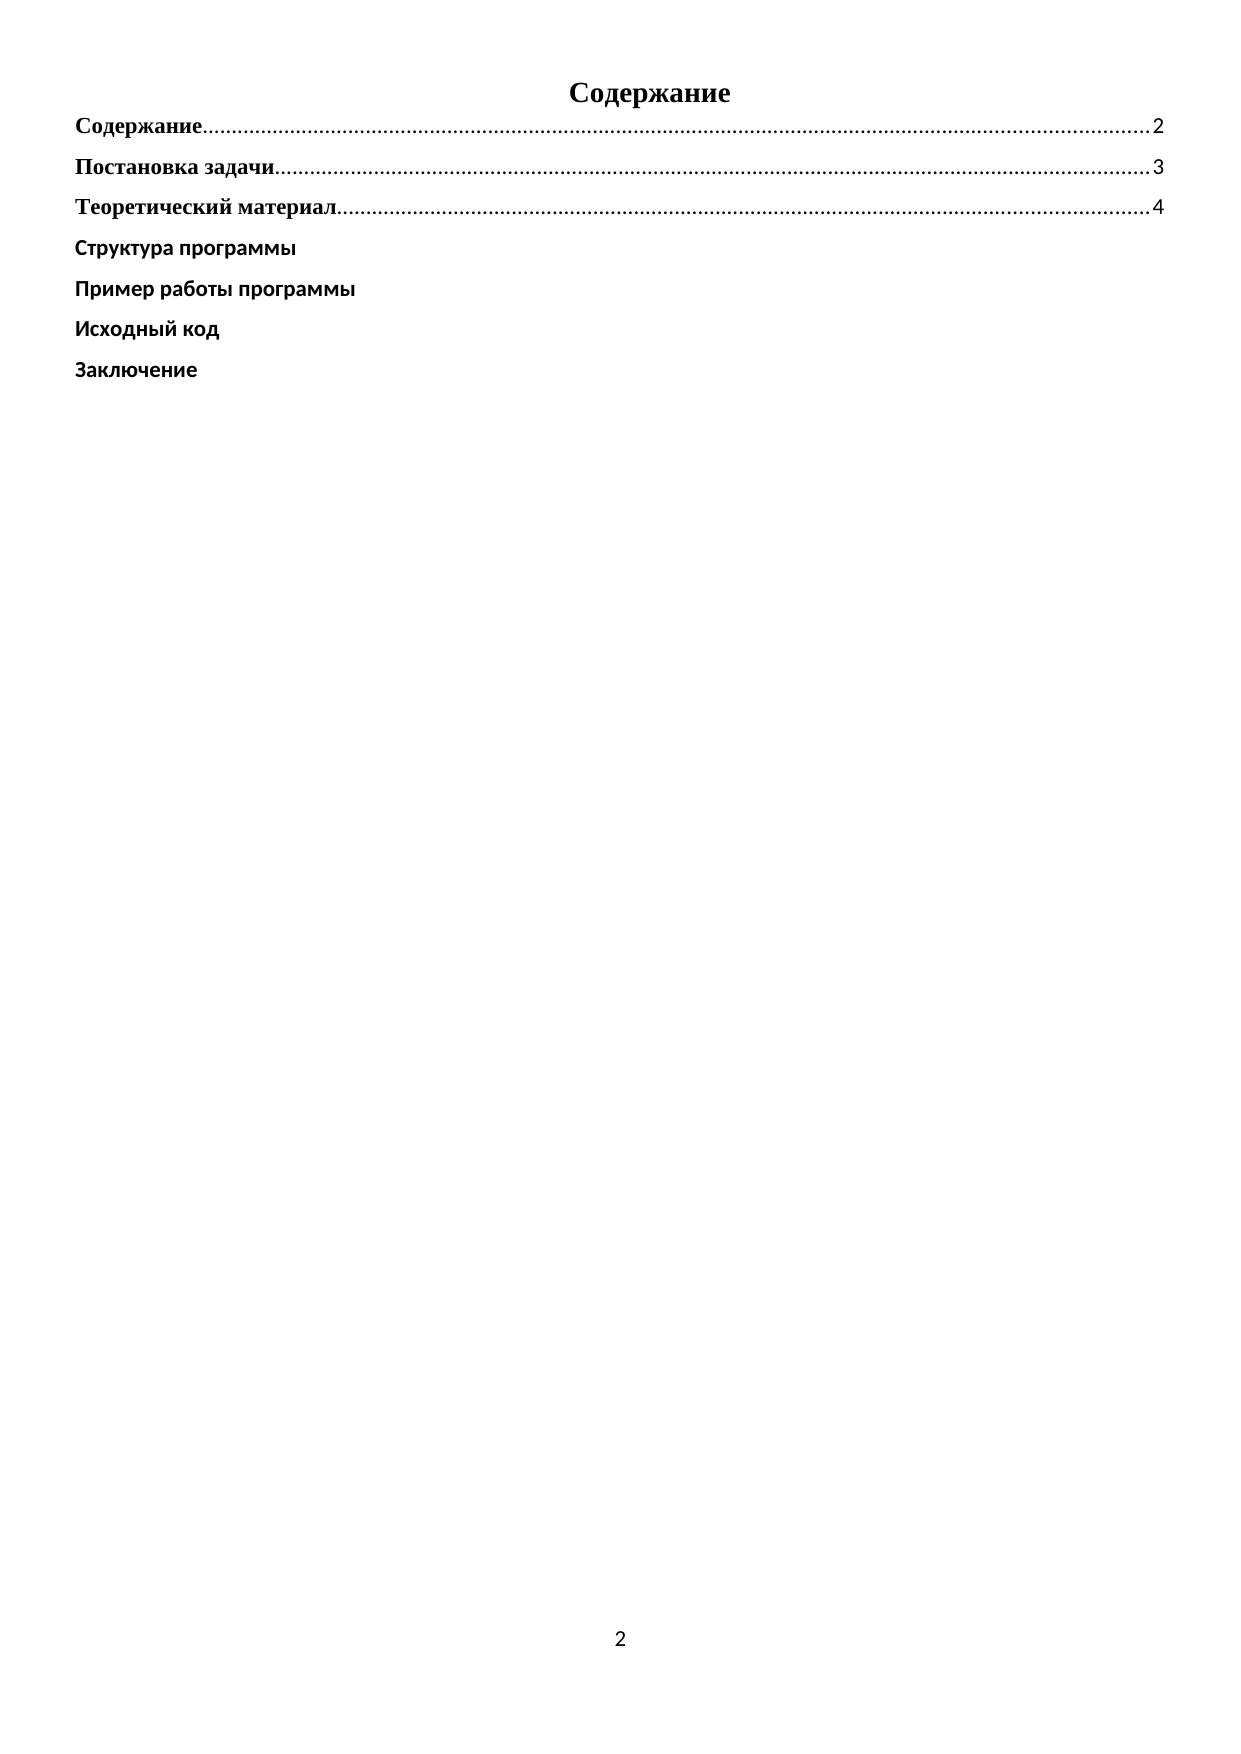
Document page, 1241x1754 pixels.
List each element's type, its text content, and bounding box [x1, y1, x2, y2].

text Пример работы программы 7 [75, 274, 1165, 302]
text Теоретический материал 4 [75, 192, 1165, 220]
text Структура программы 5 [75, 233, 1165, 261]
text Содержание 2 [75, 111, 1165, 139]
text Исходный код 8 [75, 314, 1165, 342]
text Заключение 17 [75, 355, 1165, 383]
text Постановка задачи 3 [75, 152, 1165, 180]
